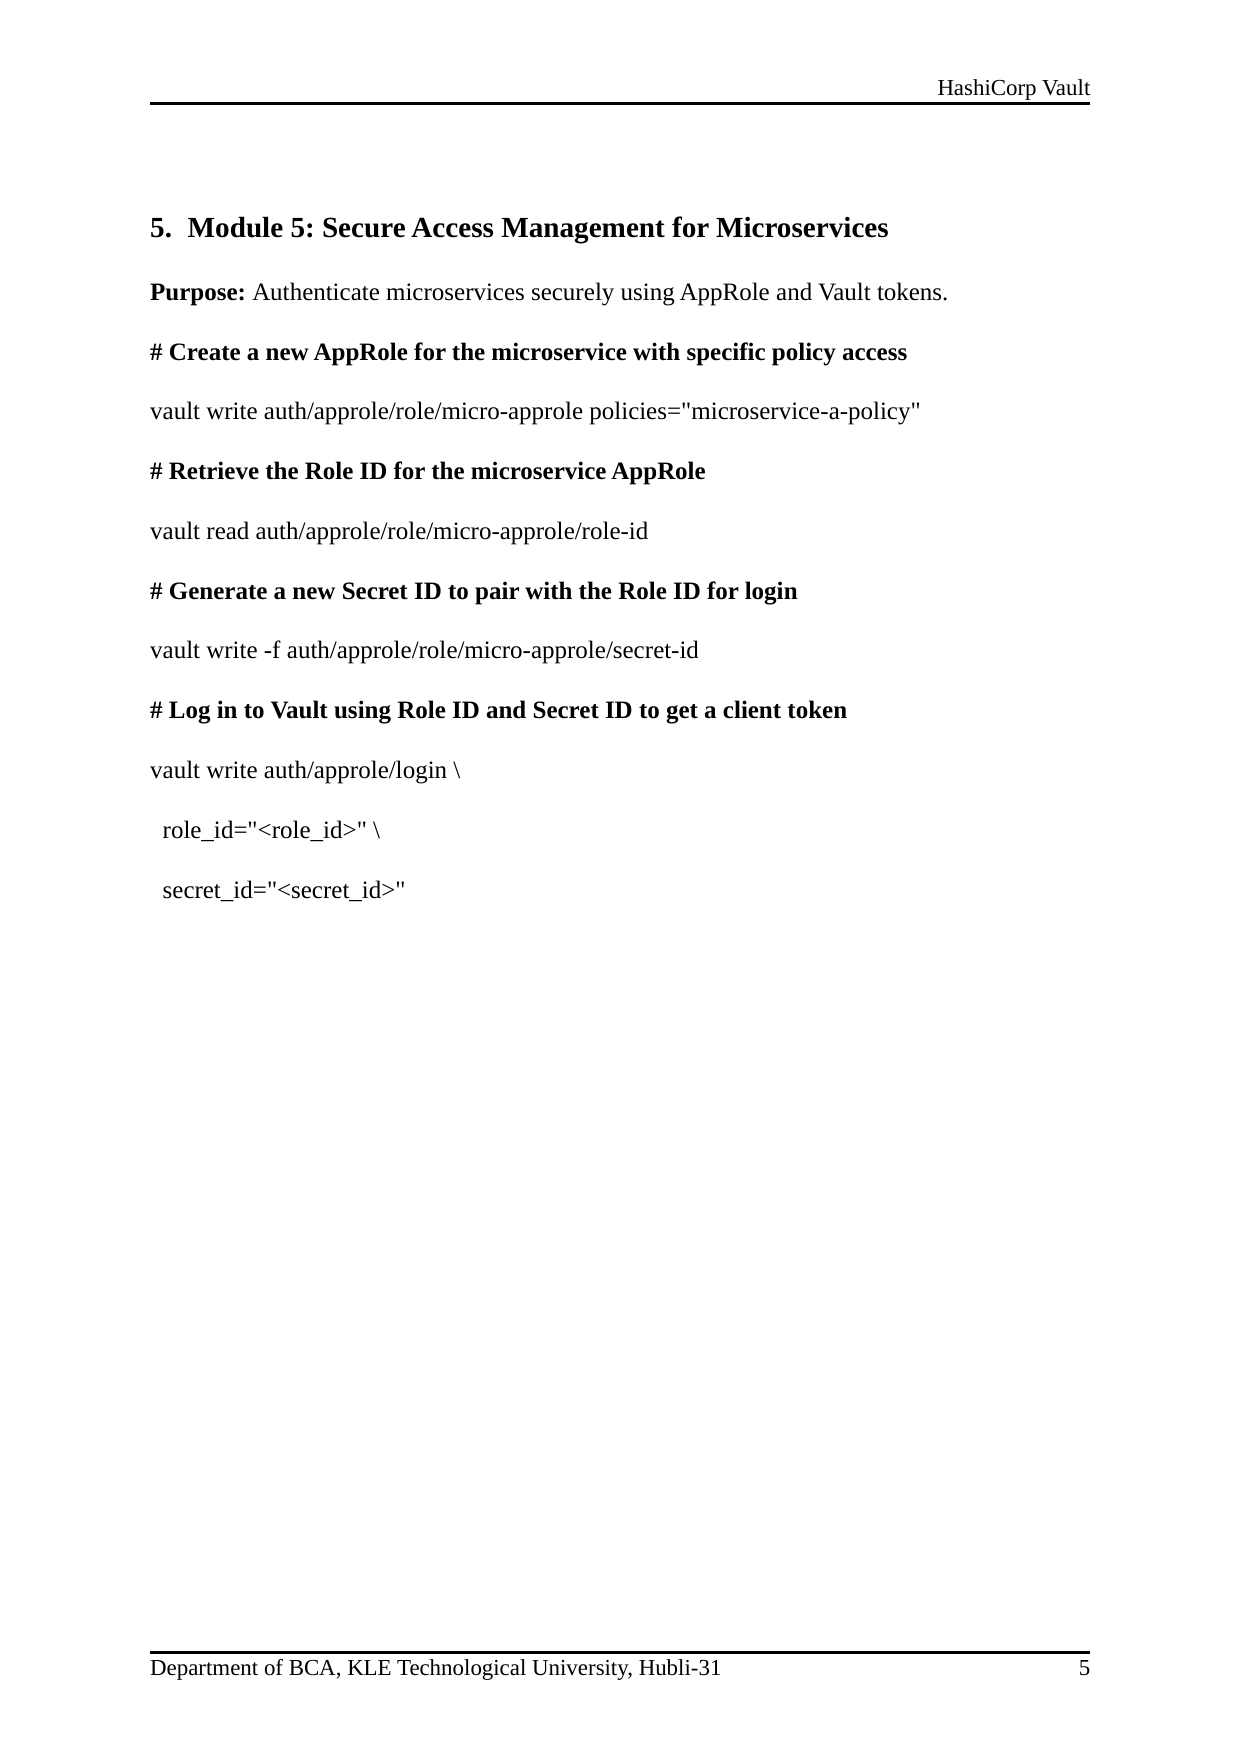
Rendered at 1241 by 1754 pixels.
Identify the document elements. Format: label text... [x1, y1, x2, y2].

text vault write -f auth/approle/role/micro-approle/secret-id [150, 636, 1090, 664]
text # Log in to Vault using Role ID and Secret ID to get a client token [150, 695, 1090, 724]
text vault write auth/approle/login \ [150, 755, 1090, 784]
text vault read auth/approle/role/micro-approle/role-id [150, 516, 1090, 545]
text # Generate a new Secret ID to pair with the Role ID for login [150, 576, 1090, 604]
text # Retrieve the Role ID for the microservice AppRole [150, 456, 1090, 485]
text vault write auth/approle/role/micro-approle policies="microservice-a-policy" [150, 396, 1090, 425]
text secret_id="<secret_id>" [150, 875, 1090, 903]
text # Create a new AppRole for the microservice with specific policy access [150, 337, 1090, 365]
text Purpose: Authenticate microservices securely using AppRole and Vault tokens. [150, 277, 1090, 306]
list Module 5: Secure Access Management for Microservices [150, 210, 1090, 243]
text role_id="<role_id>" \ [150, 815, 1090, 844]
